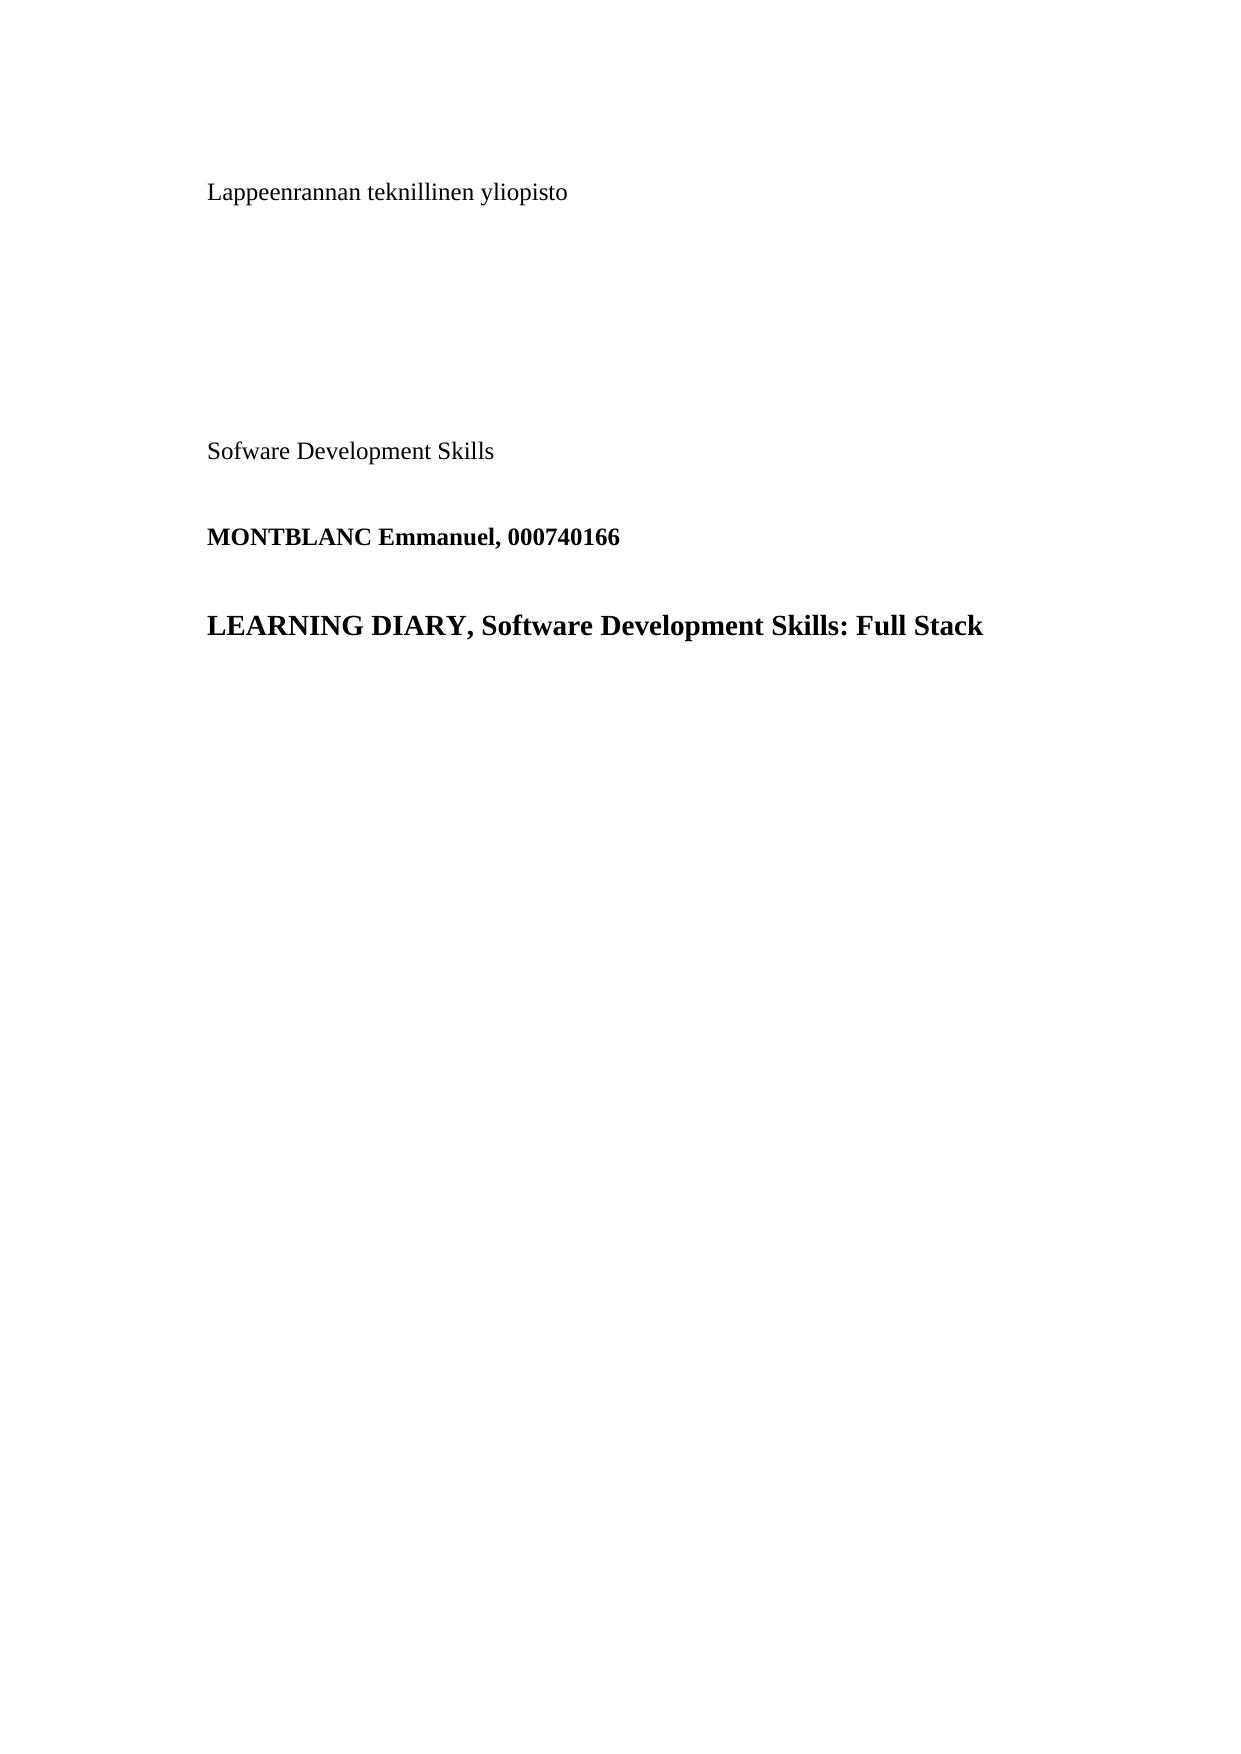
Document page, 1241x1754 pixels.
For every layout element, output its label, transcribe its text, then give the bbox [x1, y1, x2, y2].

title MONTBLANC Emmanuel, 000740166 [207, 522, 1122, 551]
title LEARNING DIARY, Software Development Skills: Full Stack [207, 608, 1122, 642]
title Lappeenrannan teknillinen yliopisto [207, 177, 1122, 206]
title Sofware Development Skills [207, 436, 1122, 465]
